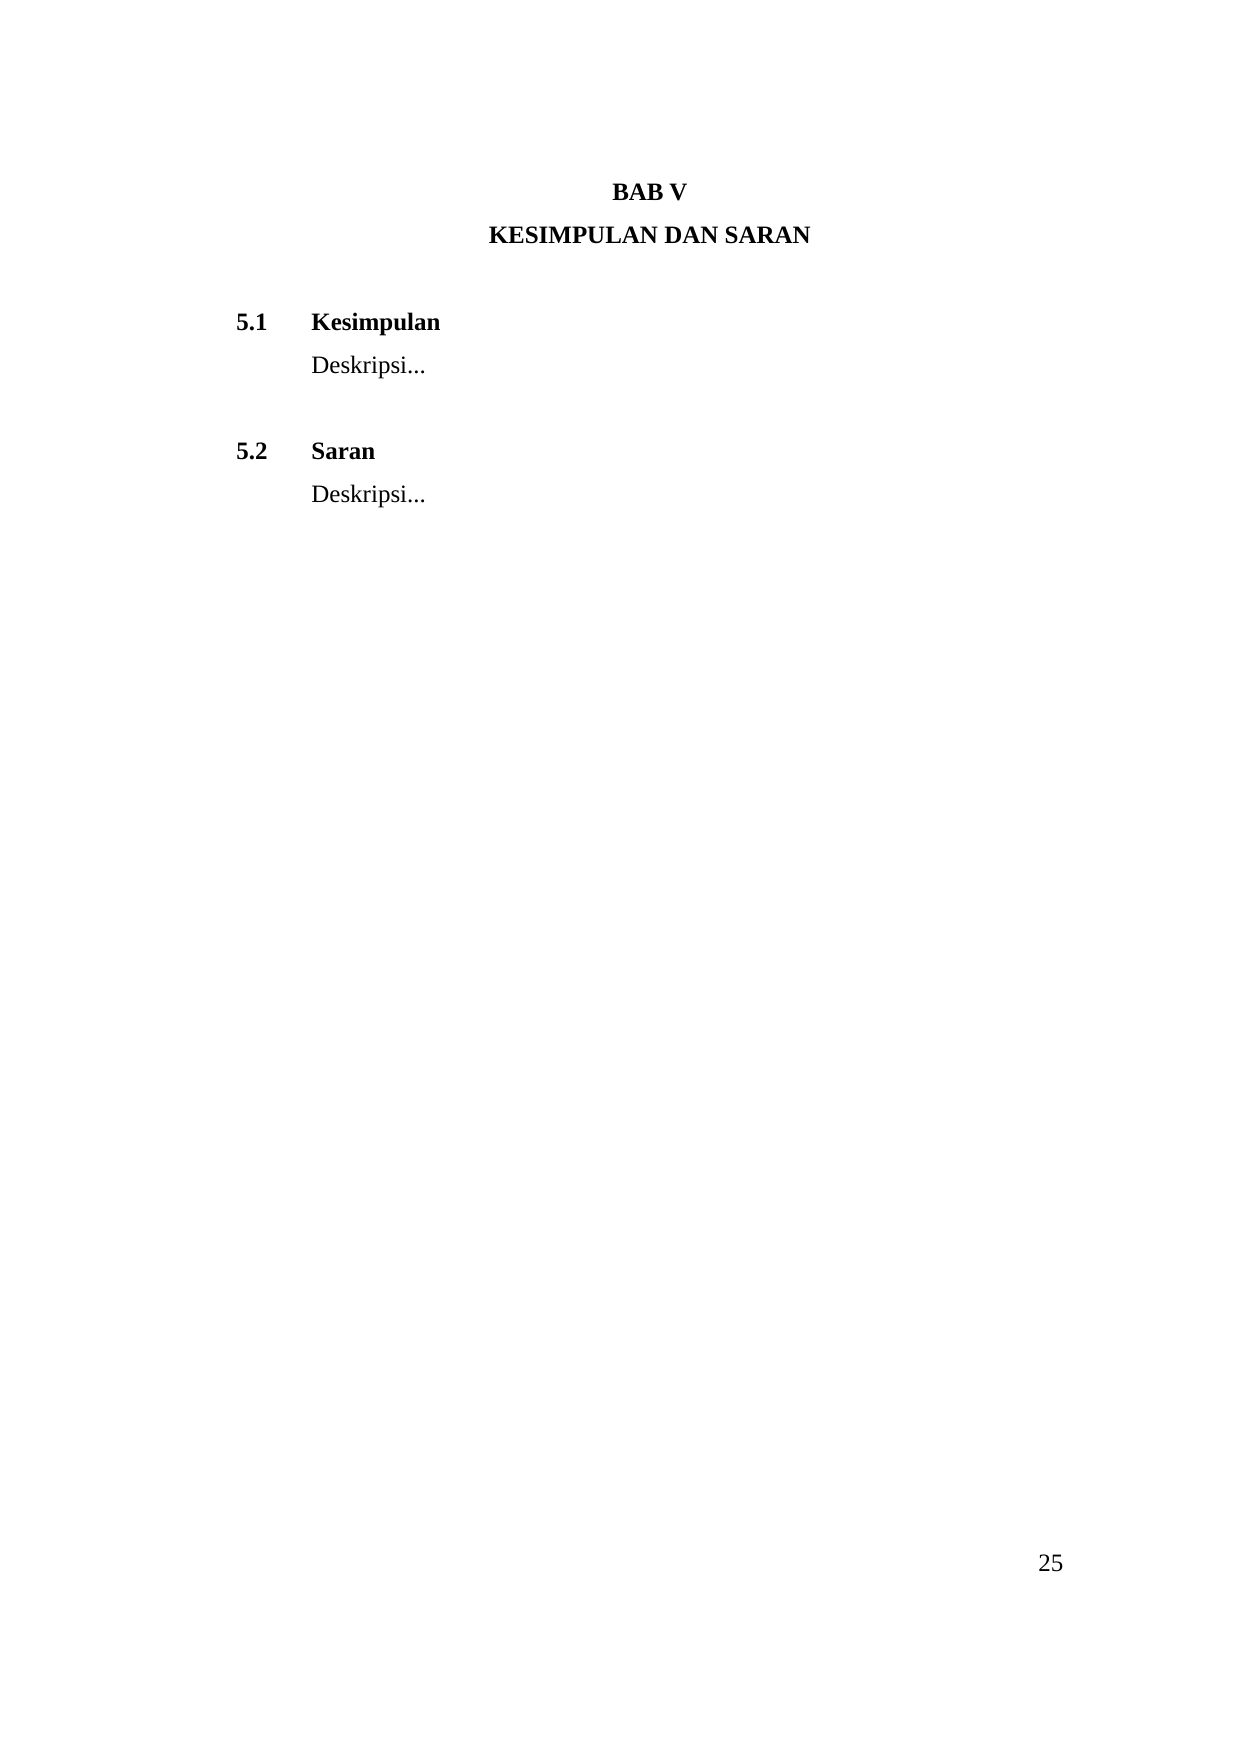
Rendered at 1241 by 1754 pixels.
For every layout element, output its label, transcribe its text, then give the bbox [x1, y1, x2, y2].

subtitle BAB V [236, 177, 1063, 206]
subtitle 5.2 Saran [236, 436, 1063, 465]
subtitle 5.1 Kesimpulan [236, 307, 1063, 335]
text Deskripsi... [236, 479, 1063, 508]
subtitle KESIMPULAN DAN SARAN [236, 220, 1063, 249]
text Deskripsi... [236, 350, 1063, 378]
